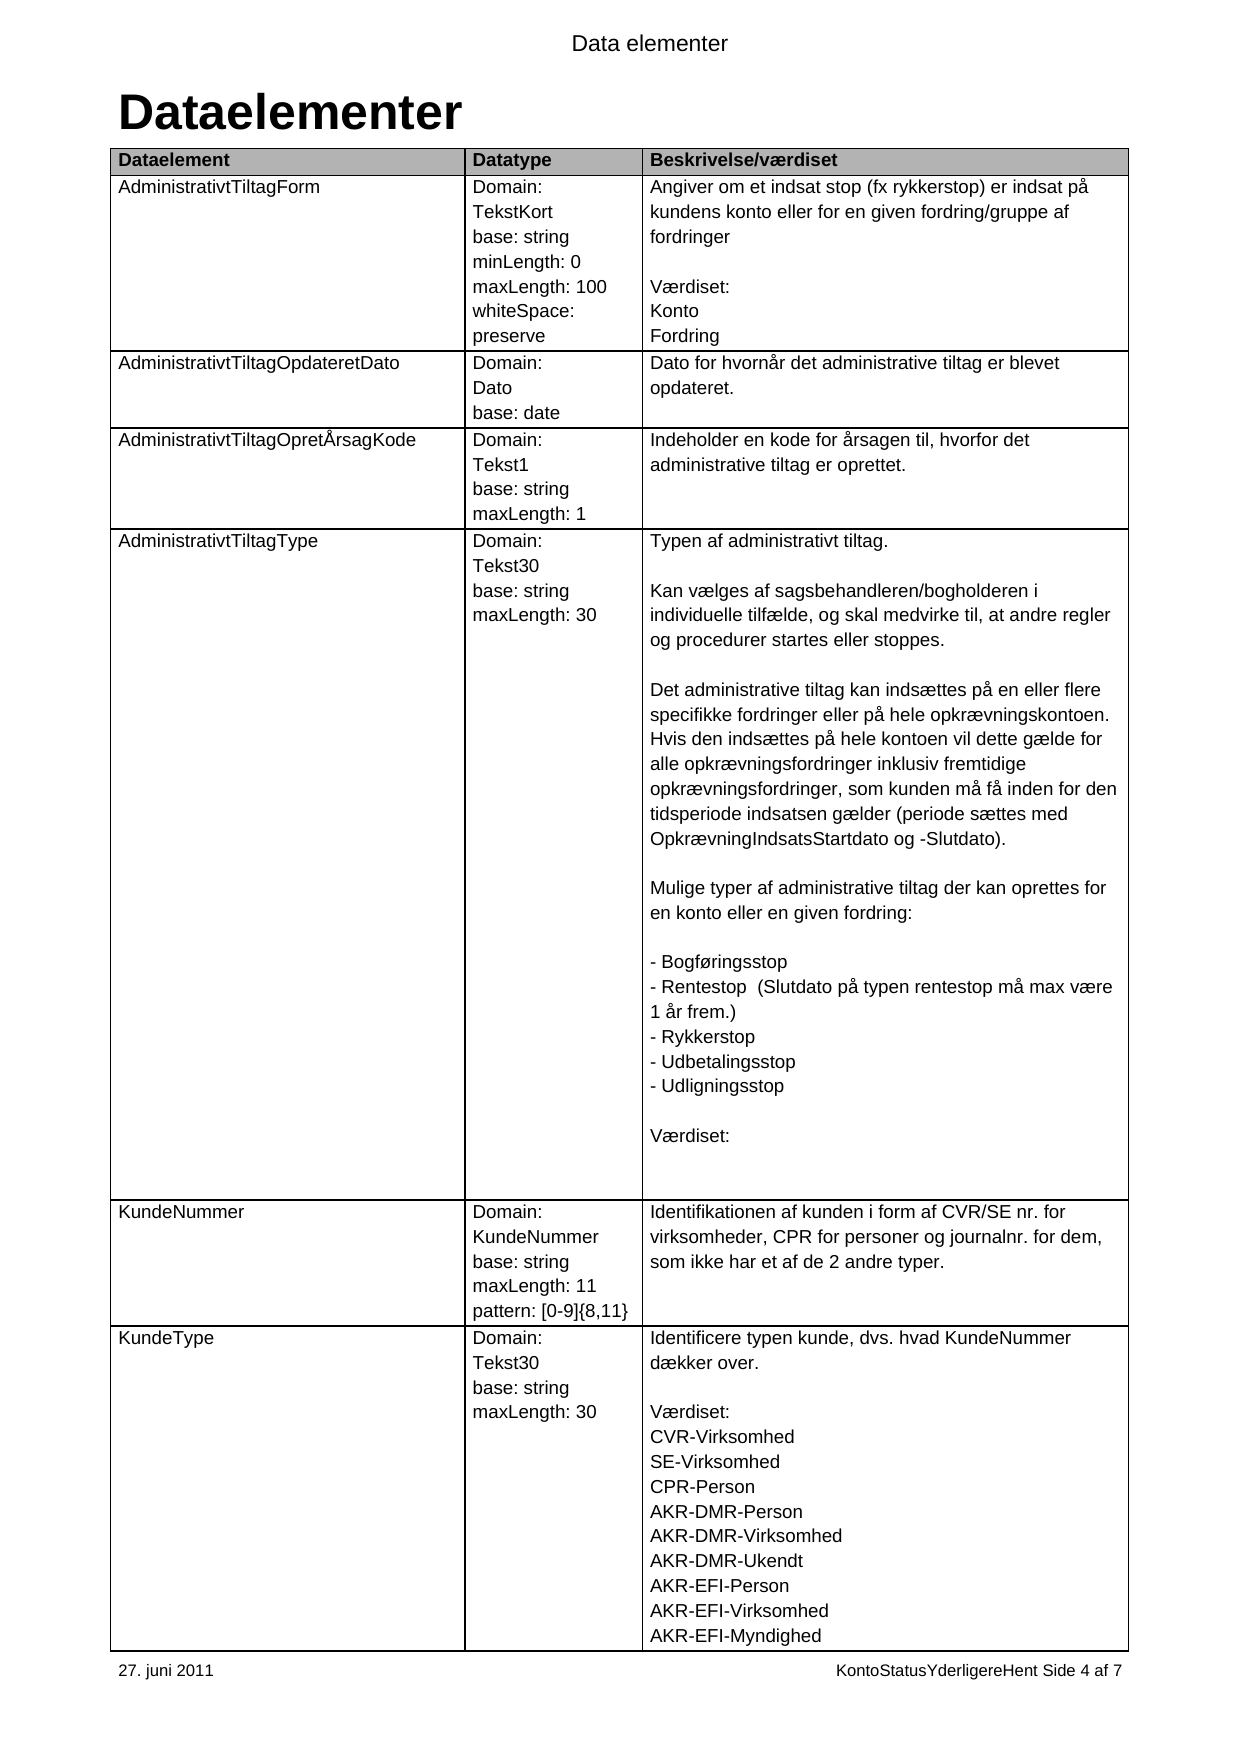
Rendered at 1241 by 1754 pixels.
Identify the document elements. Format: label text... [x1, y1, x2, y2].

table_cell AdministrativtTiltagOpdateretDato [111, 352, 464, 427]
table_cell KundeNummer [111, 1201, 464, 1325]
table_cell Typen af administrativt tiltag. Kan vælges af sagsbehandleren/bogholderen i individuelle tilfælde, og skal medvirke til, at andre regler og procedurer startes eller stoppes. Det administrative tiltag kan indsættes på en eller flere specifikke fordringer eller på hele opkrævningskontoen. Hvis den indsættes på hele kontoen vil dette gælde for alle opkrævningsfordringer inklusiv fremtidige opkrævningsfordringer, som kunden må få inden for den tidsperiode indsatsen gælder (periode sættes med OpkrævningIndsatsStartdato og -Slutdato). Mulige typer af administrative tiltag der kan oprettes for en konto eller en given fordring: - Bogføringsstop - Rentestop (Slutdato på typen rentestop må max være 1 år frem.) - Rykkerstop - Udbetalingsstop - Udligningsstop Værdiset: [643, 530, 1128, 1199]
table_header Dataelement [111, 149, 464, 175]
table_header Datatype [466, 149, 642, 175]
table_header Beskrivelse/værdiset [643, 149, 1128, 175]
table_cell Identifikationen af kunden i form af CVR/SE nr. for virksomheder, CPR for personer og journalnr. for dem, som ikke har et af de 2 andre typer. [643, 1201, 1128, 1325]
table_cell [466, 1327, 642, 1650]
table_cell Domain: Dato base: date [466, 352, 642, 427]
table_cell AdministrativtTiltagType [111, 530, 464, 1199]
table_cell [643, 1327, 1128, 1650]
table_cell Domain: Tekst1 base: string maxLength: 1 [466, 429, 642, 528]
table_cell Dato for hvornår det administrative tiltag er blevet opdateret. [643, 352, 1128, 427]
text Dataelementer [118, 82, 1181, 140]
table_cell Domain: KundeNummer base: string maxLength: 11 pattern: [0-9]{8,11} [466, 1201, 642, 1325]
table_cell Domain: Tekst30 base: string maxLength: 30 [466, 530, 642, 1199]
table_cell Domain: TekstKort base: string minLength: 0 maxLength: 100 whiteSpace: preserve [466, 176, 642, 350]
table_cell KundeType [111, 1327, 464, 1650]
table_cell AdministrativtTiltagOpretÅrsagKode [111, 429, 464, 528]
table_cell AdministrativtTiltagForm [111, 176, 464, 350]
table_cell Indeholder en kode for årsagen til, hvorfor det administrative tiltag er oprettet. [643, 429, 1128, 528]
table_cell Angiver om et indsat stop (fx rykkerstop) er indsat på kundens konto eller for en given fordring/gruppe af fordringer Værdiset: Konto Fordring [643, 176, 1128, 350]
